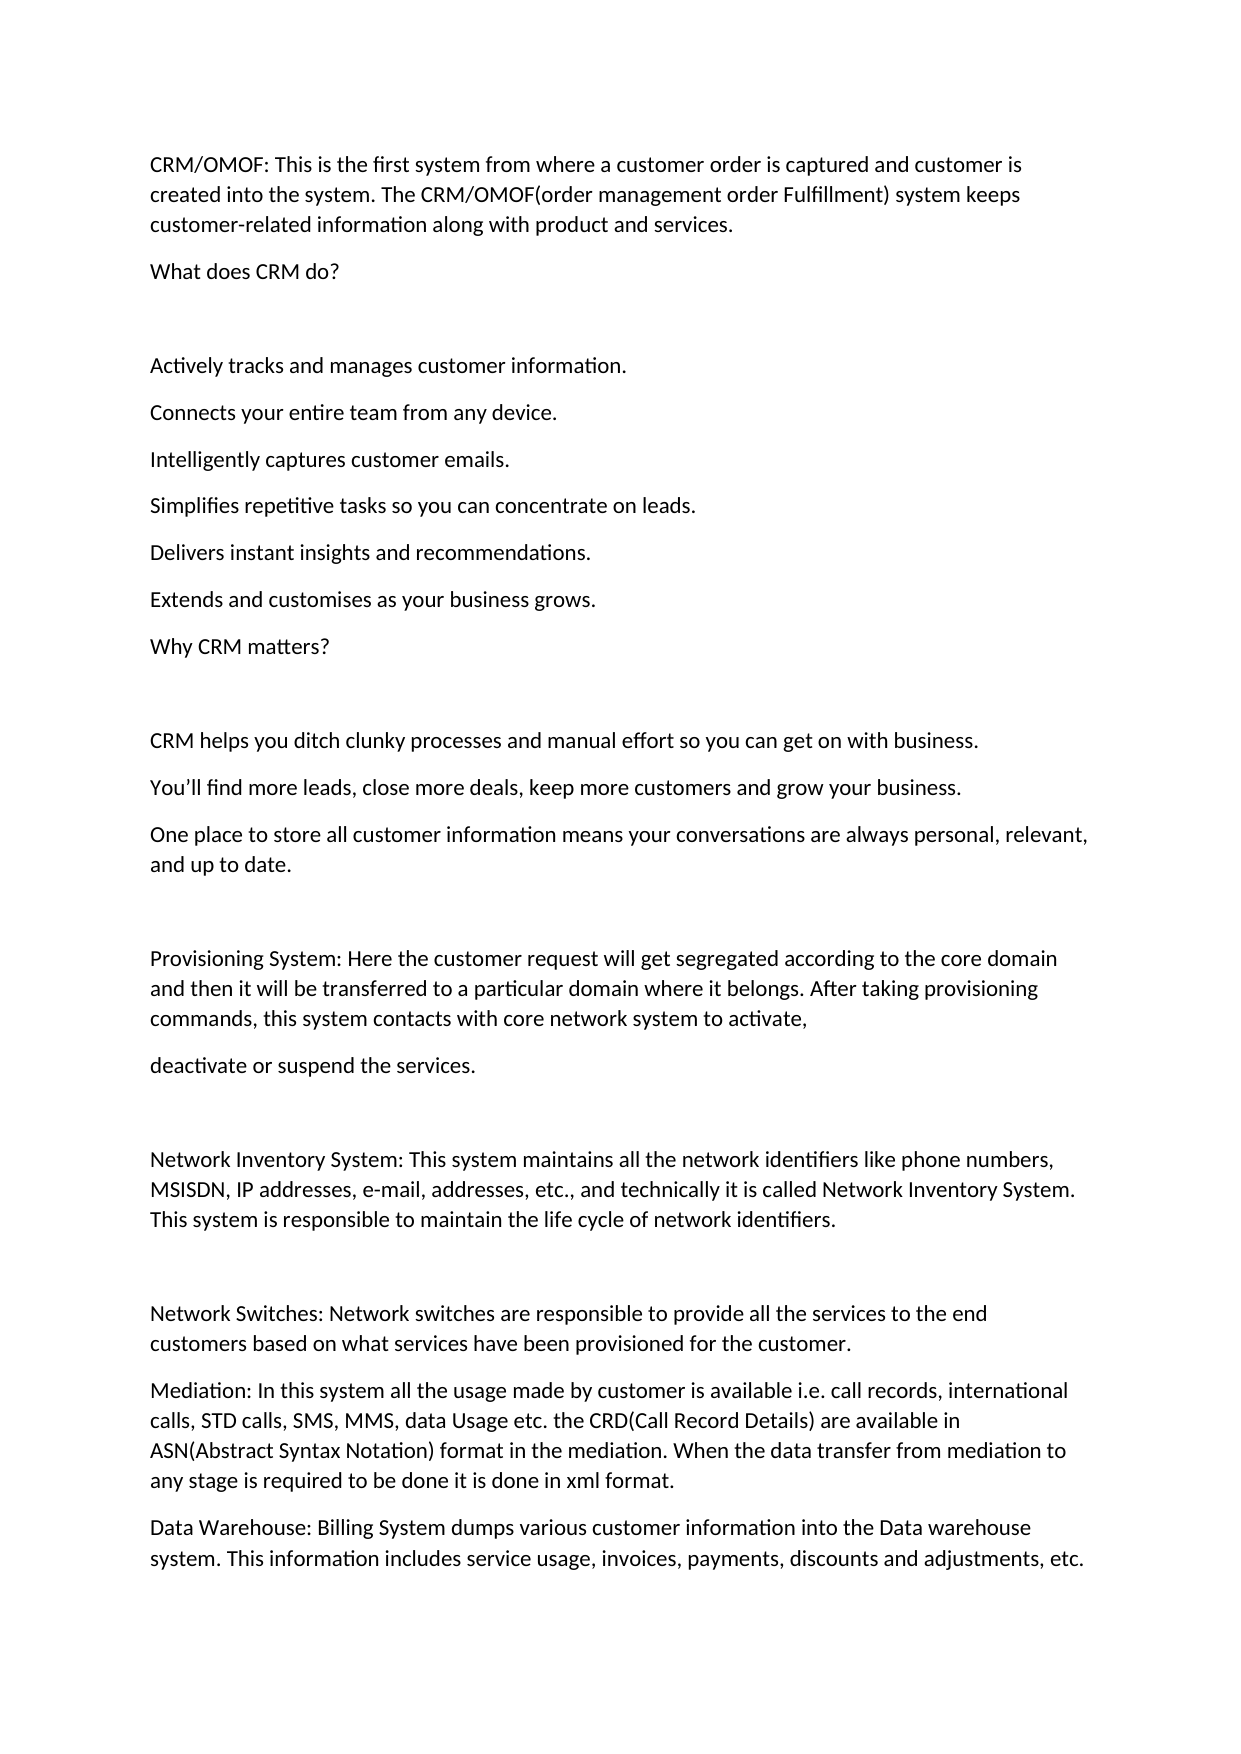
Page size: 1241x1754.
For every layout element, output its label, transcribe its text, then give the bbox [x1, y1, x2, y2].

text Simplifies repetitive tasks so you can concentrate on leads. [150, 492, 1090, 520]
text Network Inventory System: This system maintains all the network identifiers like phone numbers, MSISDN, IP addresses, e-mail, addresses, etc., and technically it is called Network Inventory System. This system is responsible to maintain the life cycle of network identifiers. [150, 1145, 1090, 1233]
text deactivate or suspend the services. [150, 1051, 1090, 1079]
text What does CRM do? [150, 257, 1090, 285]
text Why CRM matters? [150, 632, 1090, 660]
text One place to store all customer information means your conversations are always personal, relevant, and up to date. [150, 820, 1090, 878]
text Extends and customises as your business grows. [150, 585, 1090, 613]
text Actively tracks and manages customer information. [150, 351, 1090, 379]
text Connects your entire team from any device. [150, 398, 1090, 426]
text CRM/OMOF: This is the first system from where a customer order is captured and customer is created into the system. The CRM/OMOF(order management order Fulfillment) system keeps customer-related information along with product and services. [150, 150, 1090, 238]
text CRM helps you ditch clunky processes and manual effort so you can get on with business. [150, 726, 1090, 754]
text Network Switches: Network switches are responsible to provide all the services to the end customers based on what services have been provisioned for the customer. [150, 1299, 1090, 1357]
text Delivers instant insights and recommendations. [150, 538, 1090, 567]
text You’ll find more leads, close more deals, keep more customers and grow your business. [150, 773, 1090, 801]
text Intelligently captures customer emails. [150, 445, 1090, 473]
text Mediation: In this system all the usage made by customer is available i.e. call records, international calls, STD calls, SMS, MMS, data Usage etc. the CRD(Call Record Details) are available in ASN(Abstract Syntax Notation) format in the mediation. When the data transfer from mediation to any stage is required to be done it is done in xml format. [150, 1376, 1090, 1495]
text Data Warehouse: Billing System dumps various customer information into the Data warehouse system. This information includes service usage, invoices, payments, discounts and adjustments, etc. [150, 1513, 1090, 1572]
text Provisioning System: Here the customer request will get segregated according to the core domain and then it will be transferred to a particular domain where it belongs. After taking provisioning commands, this system contacts with core network system to activate, [150, 944, 1090, 1032]
